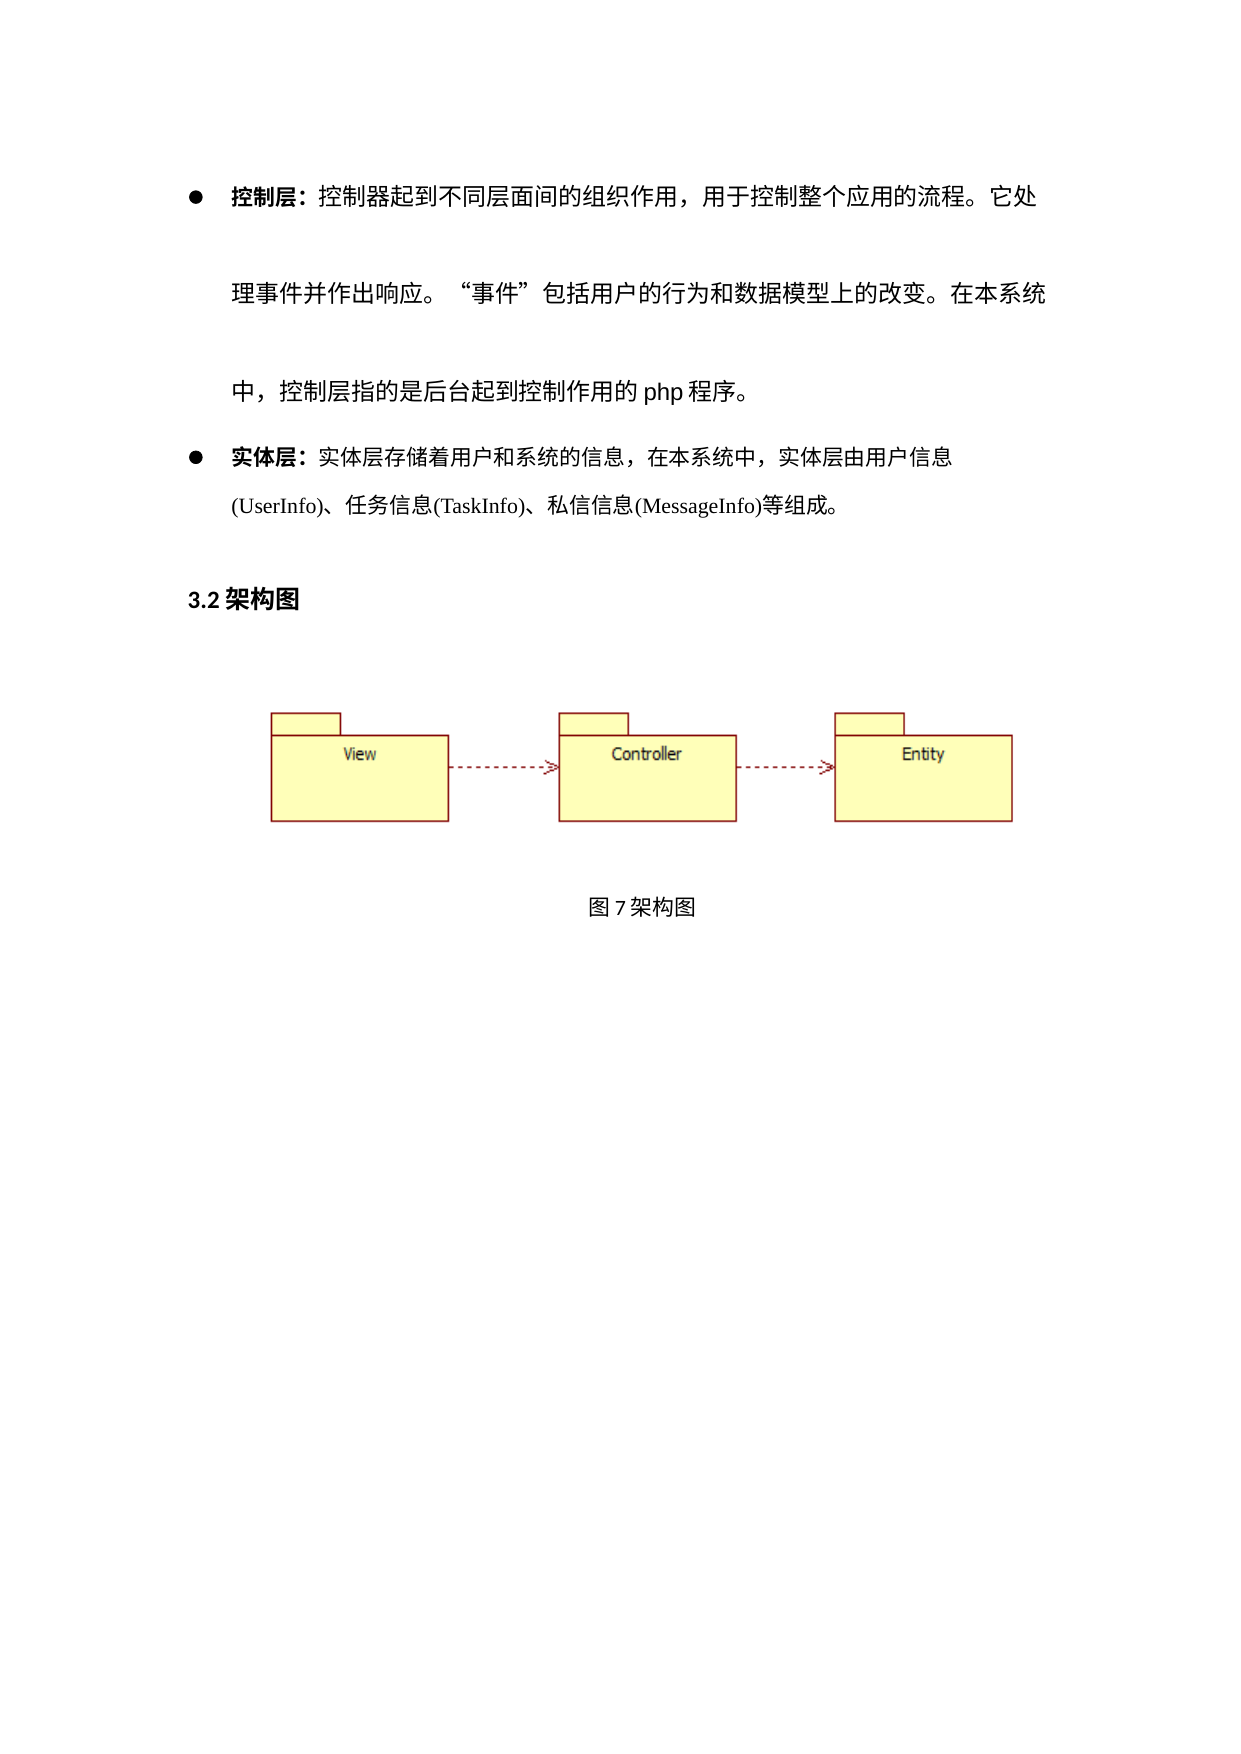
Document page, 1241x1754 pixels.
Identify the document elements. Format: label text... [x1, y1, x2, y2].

list 图7架构图 [231, 890, 1053, 922]
subtitle 架构图 [187, 566, 1053, 631]
picture [241, 681, 1043, 854]
list 控制层：控制器起到不同层面间的组织作用，用于控制整个应用的流程。它处理事件并作出响应。“事件”包括用户的行为和数据模型上的改变。在本系统中，控制层指的是后台起到控制作用的php程序。 [187, 162, 1053, 422]
list 实体层：实体层存储着用户和系统的信息，在本系统中，实体层由用户信息(UserInfo)、任务信息(TaskInfo)、私信信息(MessageInfo)等组成。 [187, 439, 1053, 521]
